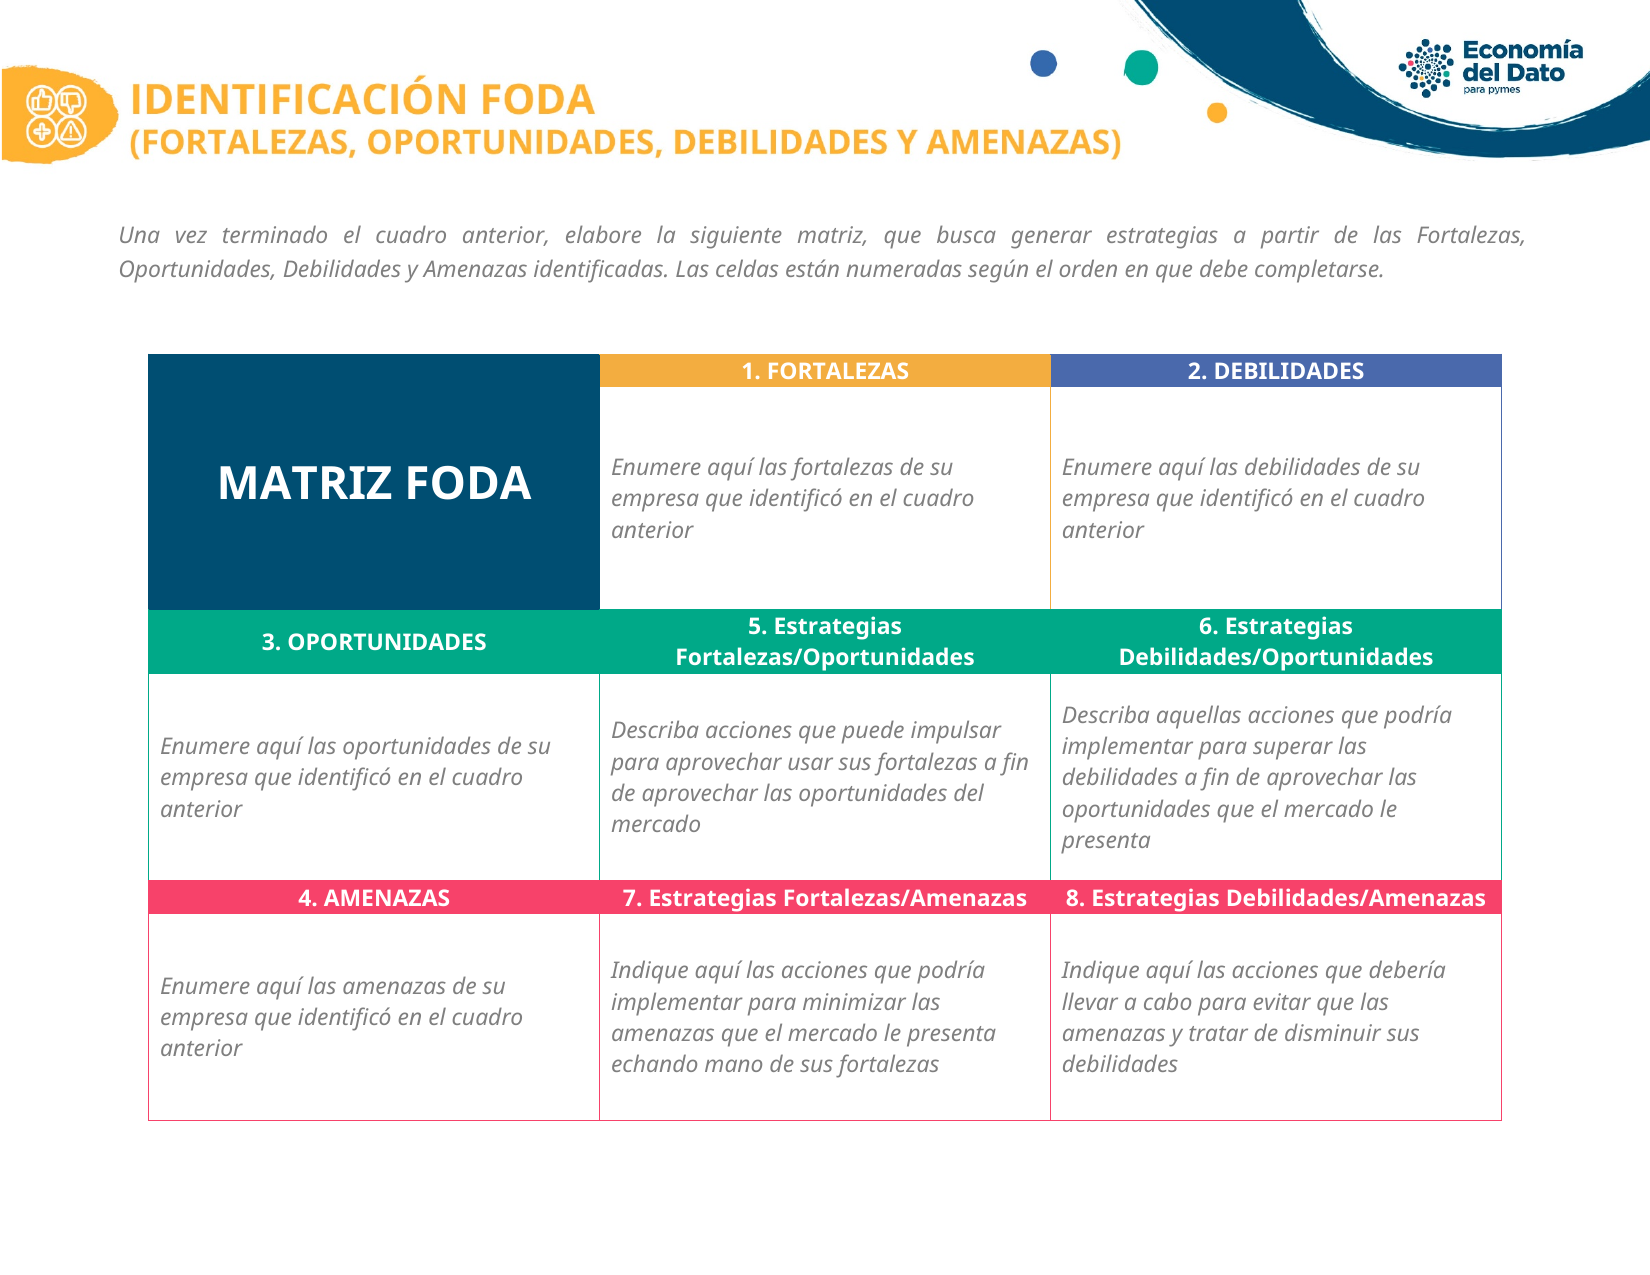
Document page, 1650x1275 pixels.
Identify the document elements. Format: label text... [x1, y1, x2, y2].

table_header 2. DEBILIDADES [1051, 355, 1501, 386]
table_header MATRIZ FODA [149, 355, 599, 609]
table_cell Indique aquí las acciones que podría implementar para minimizar las amenazas que el mercado le presenta echando mano de sus fortalezas [600, 914, 1050, 1120]
picture [1226, 79, 1236, 85]
picture [1302, 0, 1650, 131]
picture [1447, 124, 1467, 128]
table_cell Enumere aquí las debilidades de su empresa que identificó en el cuadro anterior [1051, 387, 1501, 609]
table_cell 3. OPORTUNIDADES [149, 610, 599, 673]
table_cell Indique aquí las acciones que debería llevar a cabo para evitar que las amenazas y tratar de disminuir sus debilidades [1051, 914, 1501, 1120]
table_cell Enumere aquí las oportunidades de su empresa que identificó en el cuadro anterior [149, 674, 599, 880]
picture [1429, 119, 1446, 124]
table_cell 8. Estrategias Debilidades/Amenazas [1051, 881, 1501, 913]
table_cell 7. Estrategias Fortalezas/Amenazas [600, 881, 1050, 913]
table_cell Enumere aquí las fortalezas de su empresa que identificó en el cuadro anterior [600, 387, 1050, 609]
table_cell Enumere aquí las amenazas de su empresa que identificó en el cuadro anterior [149, 914, 599, 1120]
table_cell 5. Estrategias Fortalezas/Oportunidades [600, 610, 1050, 673]
table_header 1. FORTALEZAS [600, 355, 1050, 386]
picture [1, 0, 1650, 1274]
table_cell Describa acciones que puede impulsar para aprovechar usar sus fortalezas a fin de aprovechar las oportunidades del mercado [600, 674, 1050, 880]
table_cell 6. Estrategias Debilidades/Oportunidades [1051, 610, 1501, 673]
table_cell Describa aquellas acciones que podría implementar para superar las debilidades a fin de aprovechar las oportunidades que el mercado le presenta [1051, 674, 1501, 880]
table_cell 4. AMENAZAS [149, 881, 599, 913]
text Una vez terminado el cuadro anterior, elabore la siguiente matriz, que busca generar estrategias a partir de las Fortalezas, Oportunidades, Debilidades y Amenazas identificadas. Las celdas están numeradas según el orden en que debe completarse. [118, 219, 1532, 284]
